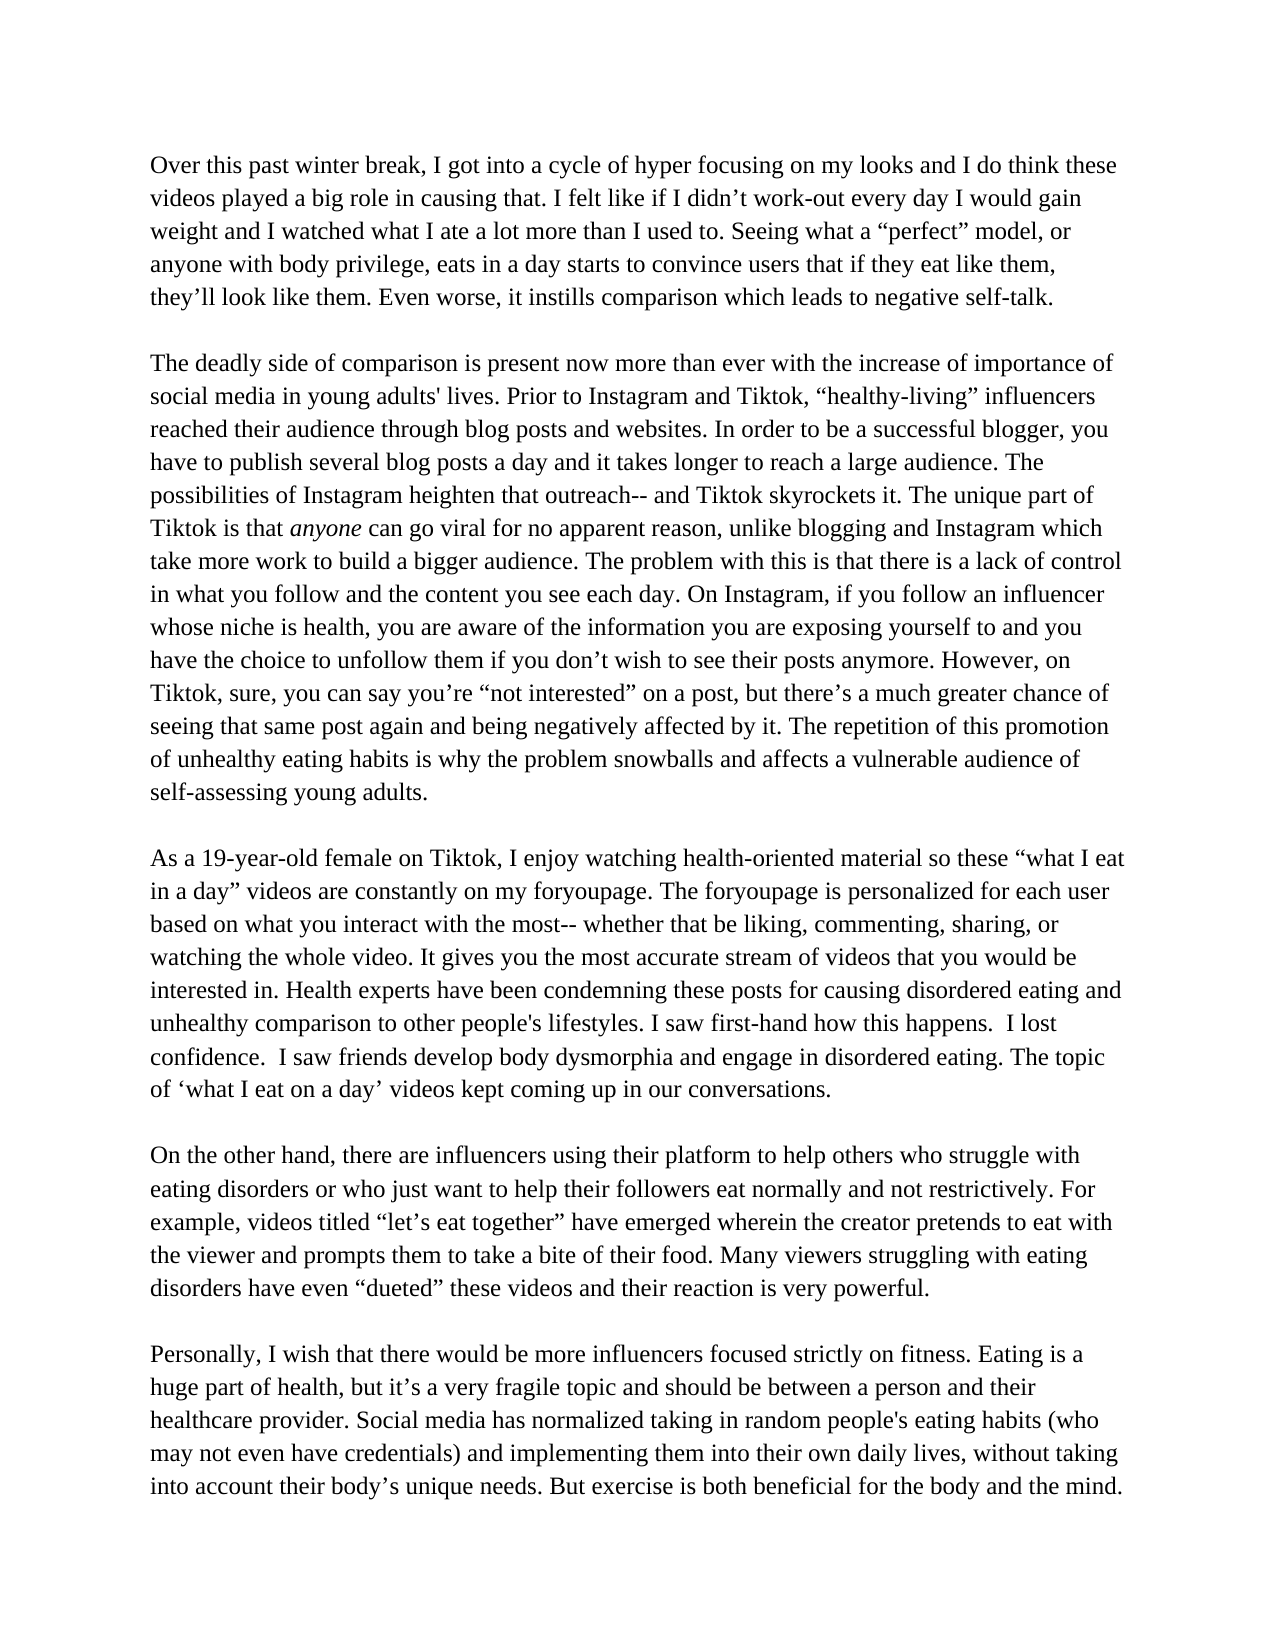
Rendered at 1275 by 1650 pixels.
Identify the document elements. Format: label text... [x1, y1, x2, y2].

text On the other hand, there are influencers using their platform to help others who struggle with eating disorders or who just want to help their followers eat normally and not restrictively. For example, videos titled “let’s eat together” have emerged wherein the creator pretends to eat with the viewer and prompts them to take a bite of their food. Many viewers struggling with eating disorders have even “dueted” these videos and their reaction is very powerful. [150, 1141, 1125, 1301]
text Over this past winter break, I got into a cycle of hyper focusing on my looks and I do think these videos played a big role in causing that. I felt like if I didn’t work-out every day I would gain weight and I watched what I ate a lot more than I used to. Seeing what a “perfect” model, or anyone with body privilege, eats in a day starts to convince users that if they eat like them, they’ll look like them. Even worse, it instills comparison which leads to negative self-talk. [150, 150, 1125, 311]
text As a 19-year-old female on Tiktok, I enjoy watching health-oriented material so these “what I eat in a day” videos are constantly on my foryoupage. The foryoupage is personalized for each user based on what you interact with the most-- whether that be liking, commenting, sharing, or watching the whole video. It gives you the most accurate stream of videos that you would be interested in. Health experts have been condemning these posts for causing disordered eating and unhealthy comparison to other people's lifestyles. I saw first-hand how this happens. I lost confidence. I saw friends develop body dysmorphia and engage in disordered eating. The topic of ‘what I eat on a day’ videos kept coming up in our conversations. [150, 843, 1125, 1103]
text The deadly side of comparison is present now more than ever with the increase of importance of social media in young adults' lives. Prior to Instagram and Tiktok, “healthy-living” influencers reached their audience through blog posts and websites. In order to be a successful blogger, you have to publish several blog posts a day and it takes longer to reach a large audience. The possibilities of Instagram heighten that outreach-- and Tiktok skyrockets it. The unique part of Tiktok is that anyone can go viral for no apparent reason, unlike blogging and Instagram which take more work to build a bigger audience. The problem with this is that there is a lack of control in what you follow and the content you see each day. On Instagram, if you follow an influencer whose niche is health, you are aware of the information you are exposing yourself to and you have the choice to unfollow them if you don’t wish to see their posts anymore. However, on Tiktok, sure, you can say you’re “not interested” on a post, but there’s a much greater chance of seeing that same post again and being negatively affected by it. The repetition of this promotion of unhealthy eating habits is why the problem snowballs and affects a vulnerable audience of self-assessing young adults. [150, 348, 1125, 806]
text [150, 1339, 1125, 1499]
